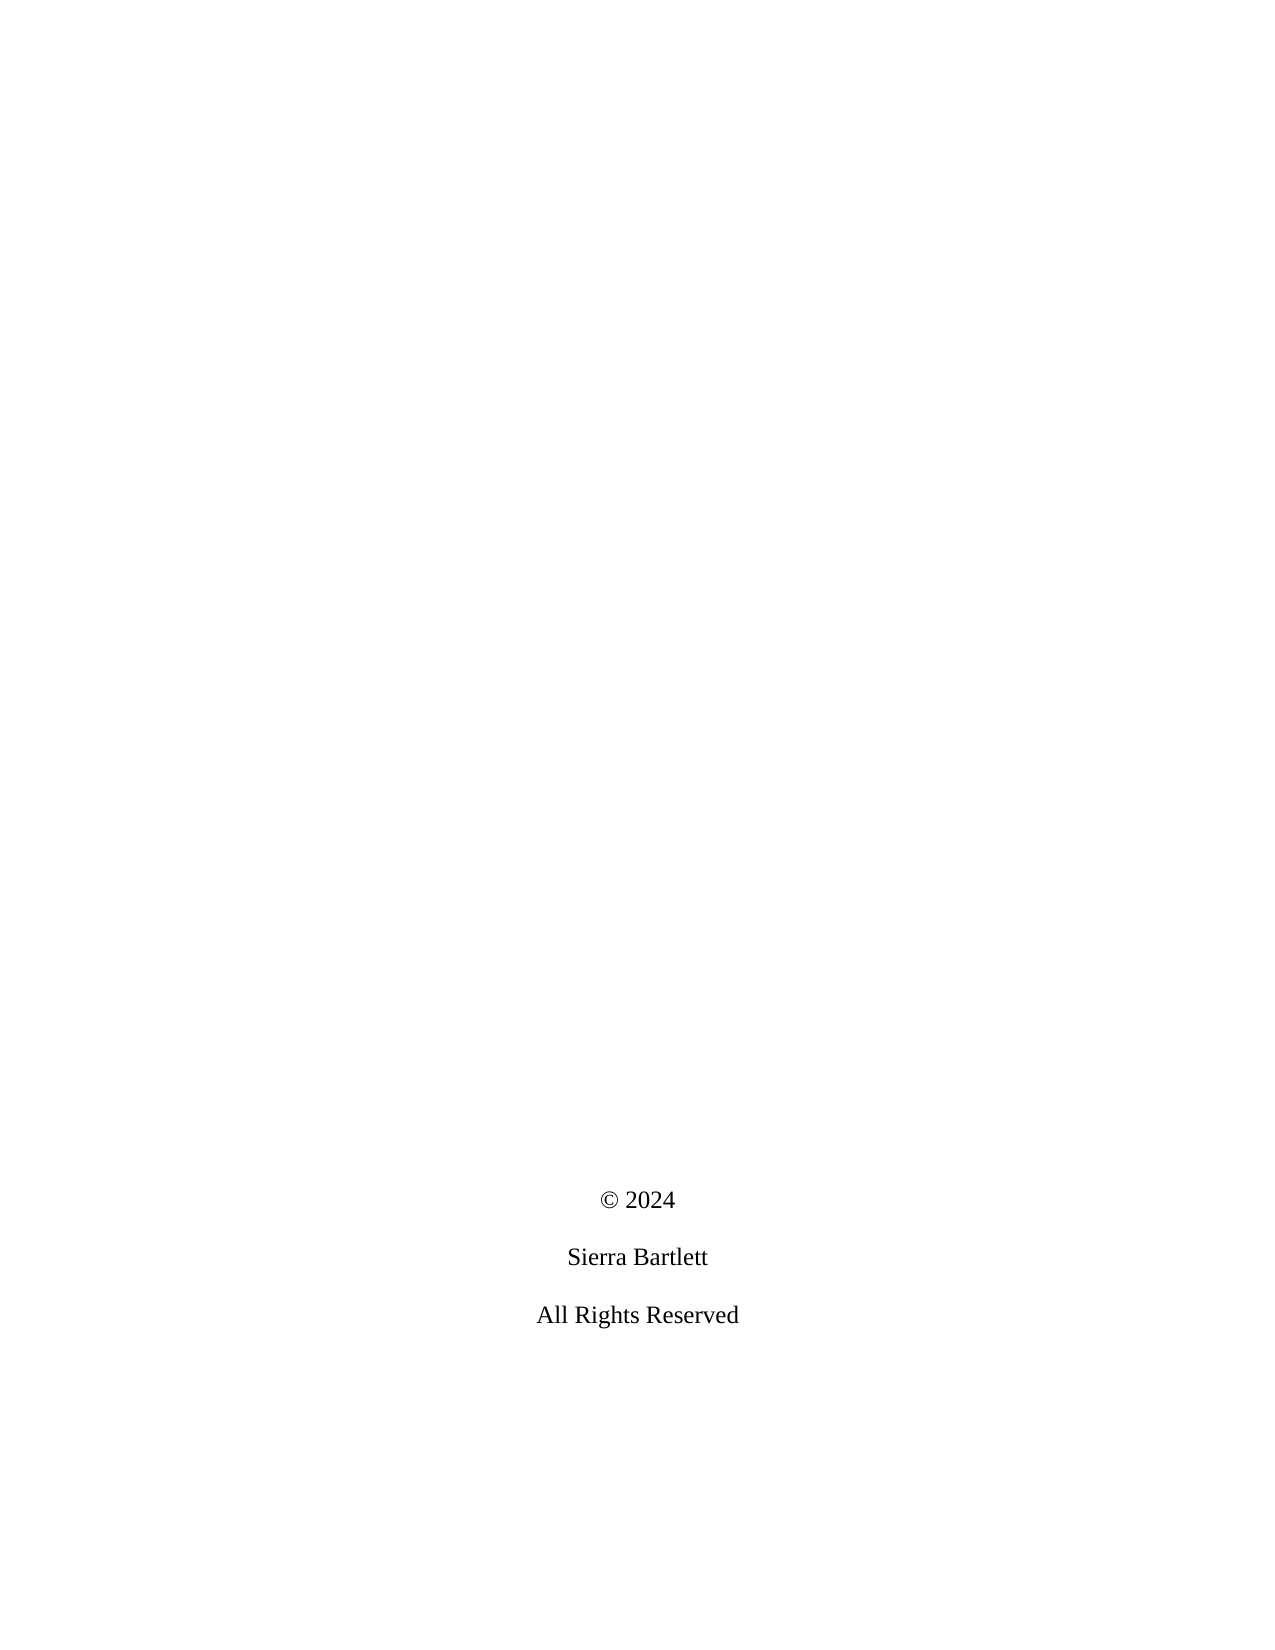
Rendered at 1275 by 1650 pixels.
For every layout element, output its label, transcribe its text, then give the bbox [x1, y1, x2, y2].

text Sierra Bartlett [150, 1242, 1125, 1271]
text © 2024 [150, 1185, 1125, 1214]
text All Rights Reserved [150, 1300, 1125, 1329]
